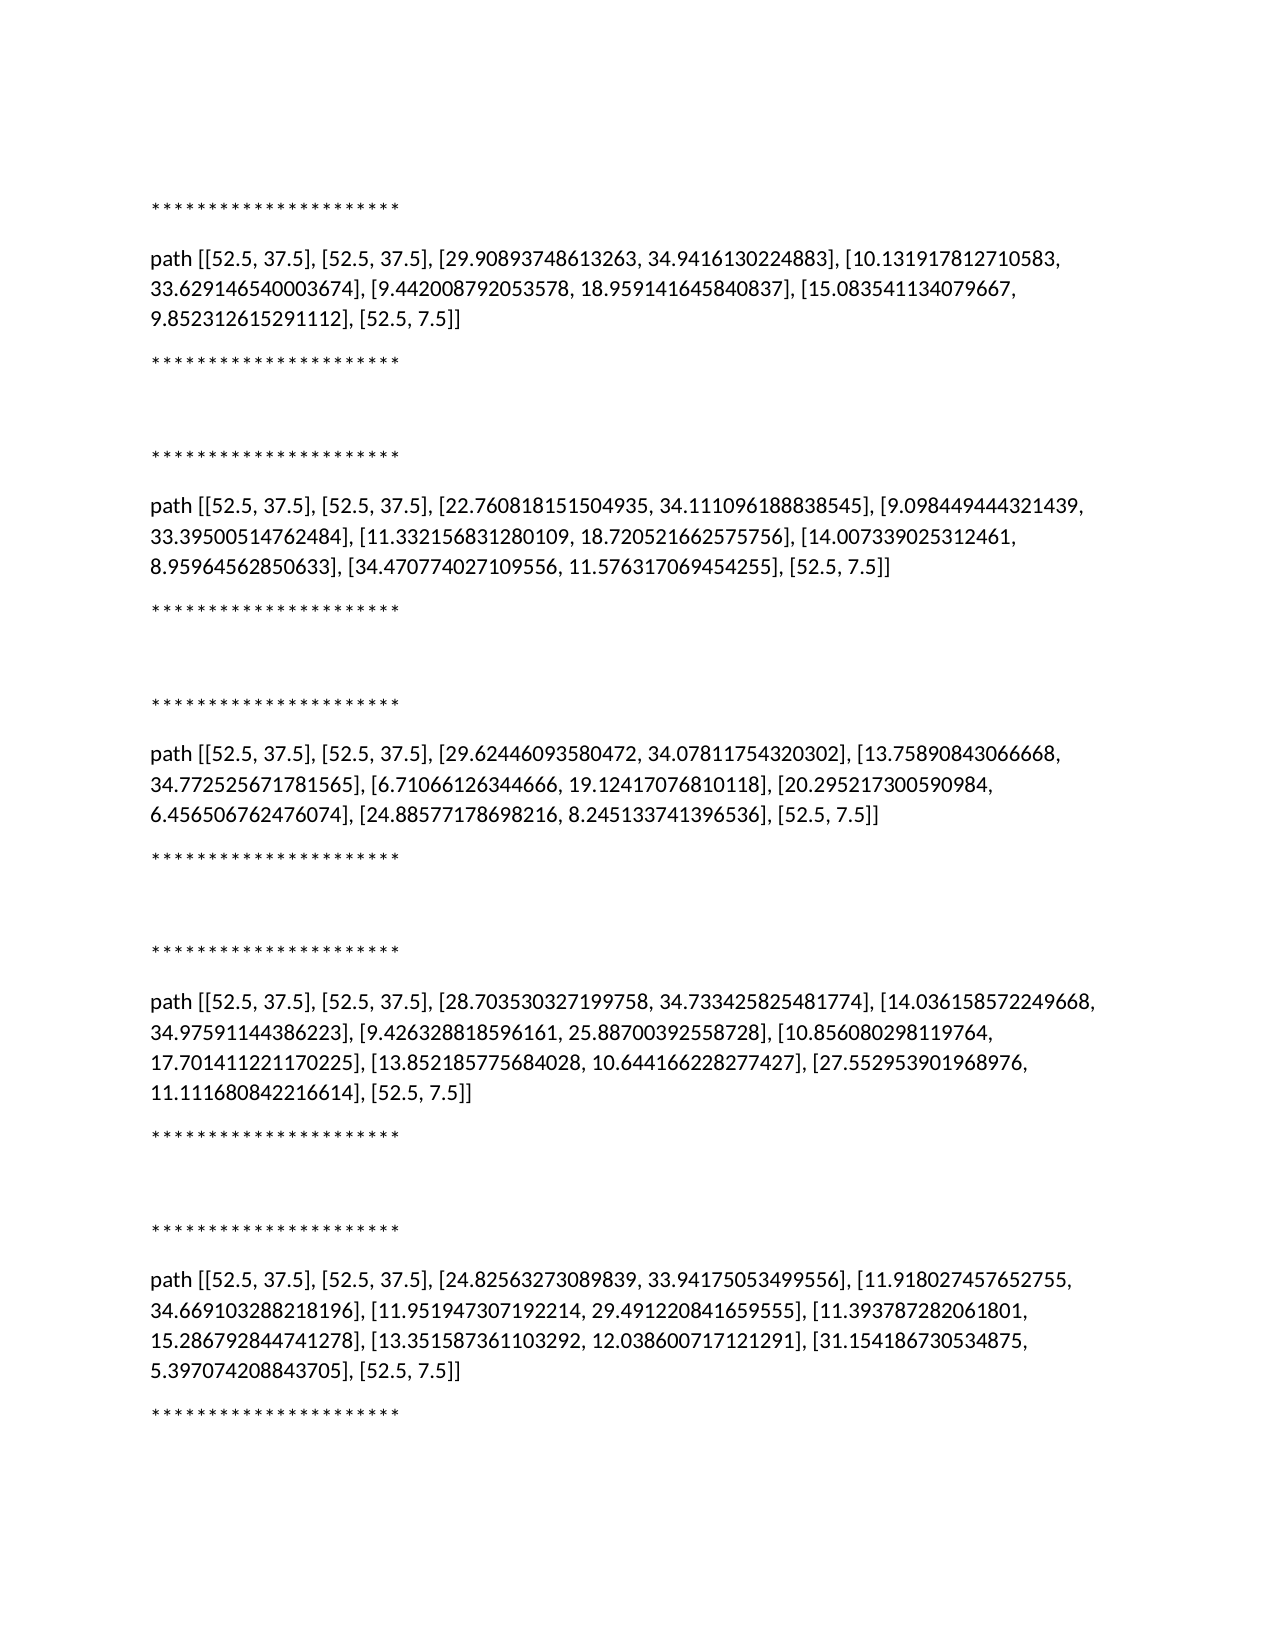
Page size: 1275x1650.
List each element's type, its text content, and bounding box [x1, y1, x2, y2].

text path [[52.5, 37.5], [52.5, 37.5], [29.62446093580472, 34.07811754320302], [13.75890843066668, 34.772525671781565], [6.71066126344666, 19.12417076810118], [20.295217300590984, 6.456506762476074], [24.88577178698216, 8.245133741396536], [52.5, 7.5]] [150, 739, 1125, 828]
text ********************** [150, 693, 1125, 721]
text path [[52.5, 37.5], [52.5, 37.5], [22.760818151504935, 34.111096188838545], [9.098449444321439, 33.39500514762484], [11.332156831280109, 18.720521662575756], [14.007339025312461, 8.95964562850633], [34.470774027109556, 11.576317069454255], [52.5, 7.5]] [150, 492, 1125, 580]
text ********************** [150, 1125, 1125, 1153]
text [150, 197, 1125, 225]
text ********************** [150, 351, 1125, 379]
text ********************** [150, 445, 1125, 473]
text ********************** [150, 599, 1125, 627]
text ********************** [150, 847, 1125, 875]
text path [[52.5, 37.5], [52.5, 37.5], [28.703530327199758, 34.733425825481774], [14.036158572249668, 34.97591144386223], [9.426328818596161, 25.88700392558728], [10.856080298119764, 17.701411221170225], [13.852185775684028, 10.644166228277427], [27.552953901968976, 11.111680842216614], [52.5, 7.5]] [150, 987, 1125, 1106]
text ********************** [150, 941, 1125, 969]
text path [[52.5, 37.5], [52.5, 37.5], [24.82563273089839, 33.94175053499556], [11.918027457652755, 34.669103288218196], [11.951947307192214, 29.491220841659555], [11.393787282061801, 15.286792844741278], [13.351587361103292, 12.038600717121291], [31.154186730534875, 5.397074208843705], [52.5, 7.5]] [150, 1266, 1125, 1384]
text ********************** [150, 1219, 1125, 1247]
text path [[52.5, 37.5], [52.5, 37.5], [29.90893748613263, 34.9416130224883], [10.131917812710583, 33.629146540003674], [9.442008792053578, 18.959141645840837], [15.083541134079667, 9.852312615291112], [52.5, 7.5]] [150, 244, 1125, 332]
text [150, 1403, 1125, 1431]
